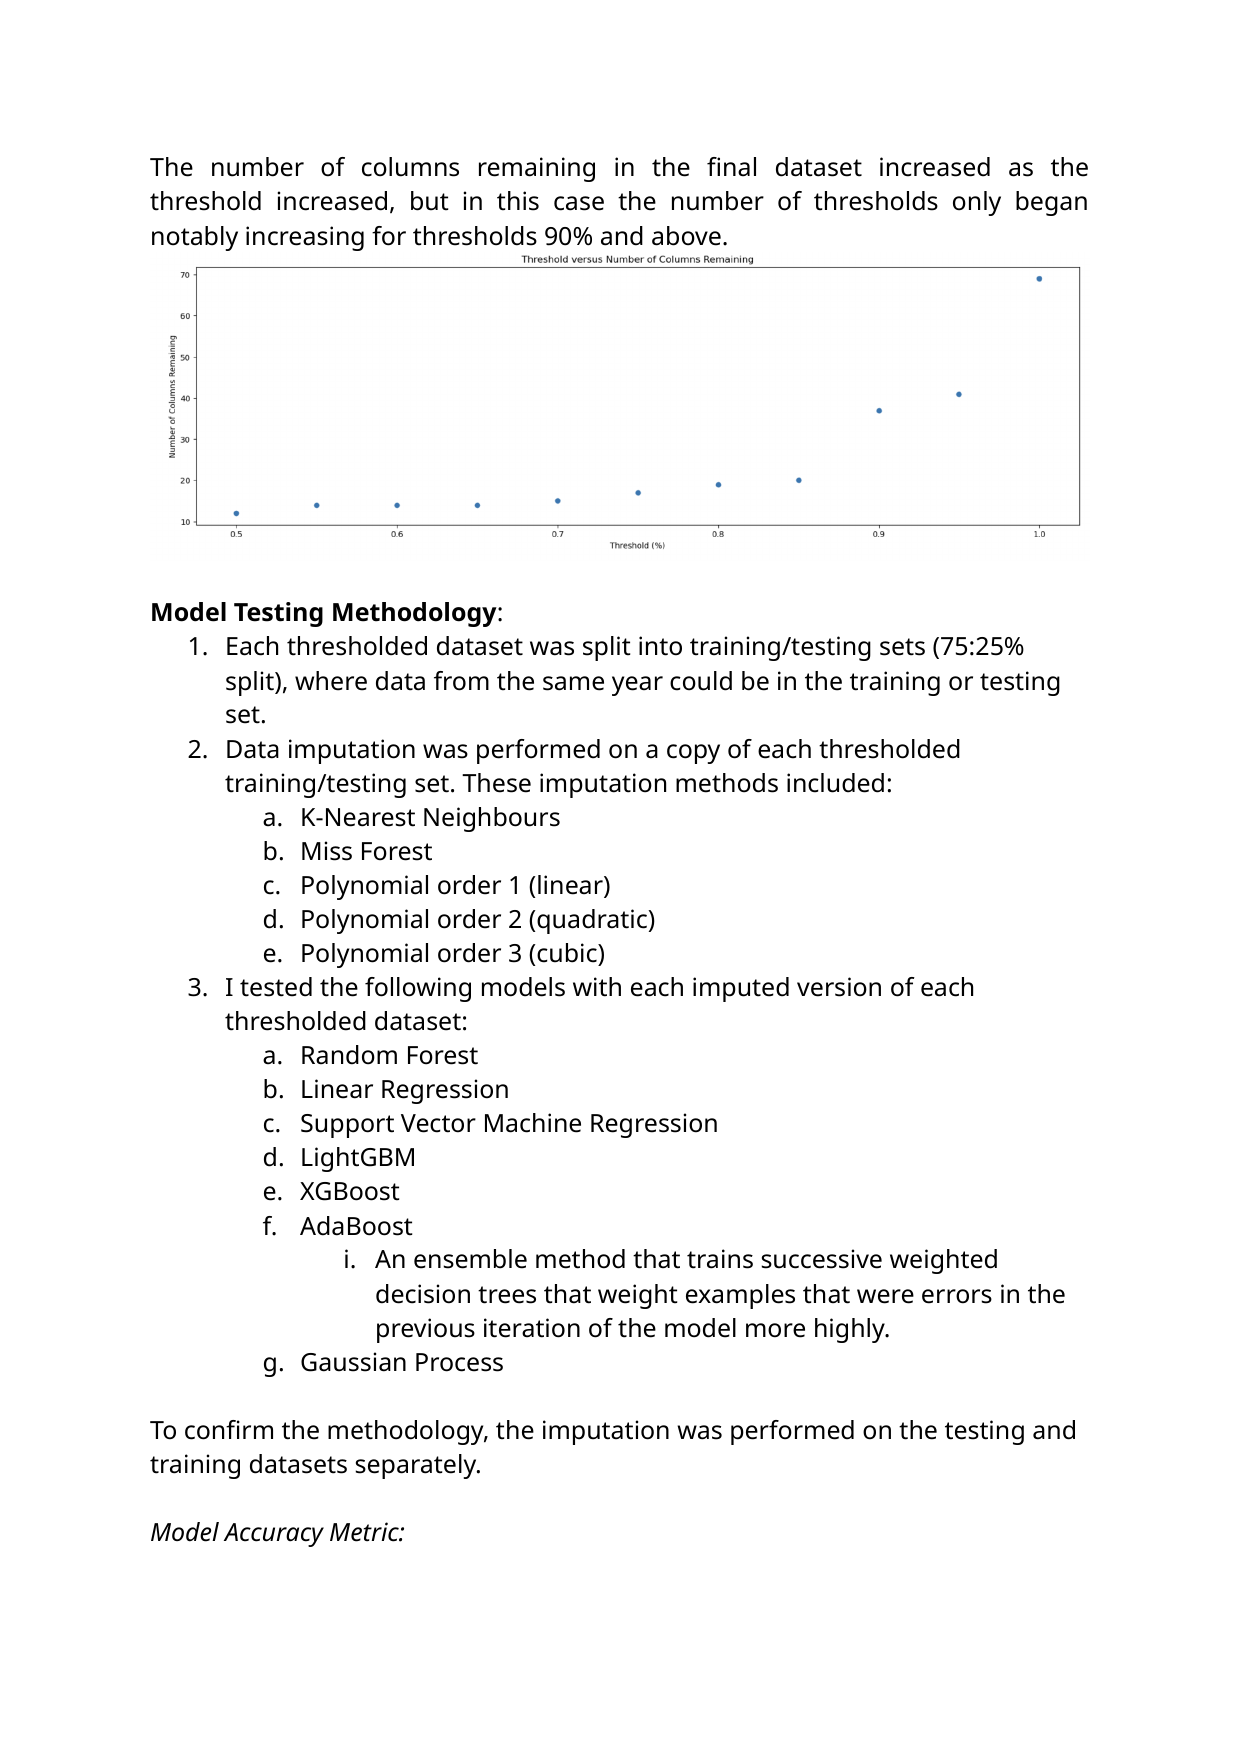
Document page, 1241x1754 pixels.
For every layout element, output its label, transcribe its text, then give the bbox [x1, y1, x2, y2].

list An ensemble method that trains successive weighted decision trees that weight examples that were errors in the previous iteration of the model more highly. [356, 1242, 1090, 1344]
list I tested the following models with each imputed version of each thresholded dataset: [187, 970, 1090, 1038]
list Polynomial order 2 (quadratic) [262, 902, 1090, 936]
list Polynomial order 1 (linear) [262, 867, 1090, 902]
text To confirm the methodology, the imputation was performed on the testing and training datasets separately. [150, 1412, 1090, 1481]
list Support Vector Machine Regression [262, 1106, 1090, 1140]
list Gaussian Process [262, 1344, 1090, 1378]
list LightGBM [262, 1140, 1090, 1174]
picture [150, 252, 1091, 561]
list Random Forest [262, 1038, 1090, 1072]
list XGBoost [262, 1174, 1090, 1208]
list Each thresholded dataset was split into training/testing sets (75:25% split), where data from the same year could be in the training or testing set. [187, 629, 1090, 731]
list Miss Forest [262, 833, 1090, 867]
text The number of columns remaining in the final dataset increased as the threshold increased, but in this case the number of thresholds only began notably increasing for thresholds 90% and above. [150, 150, 1090, 252]
text Model Accuracy Metric: [150, 1515, 1090, 1549]
text Model Testing Methodology: [150, 595, 1090, 629]
list K-Nearest Neighbours [262, 799, 1090, 833]
list AdaBoost [262, 1208, 1090, 1242]
list Linear Regression [262, 1072, 1090, 1106]
list Data imputation was performed on a copy of each thresholded training/testing set. These imputation methods included: [187, 731, 1090, 799]
list Polynomial order 3 (cubic) [262, 936, 1090, 970]
